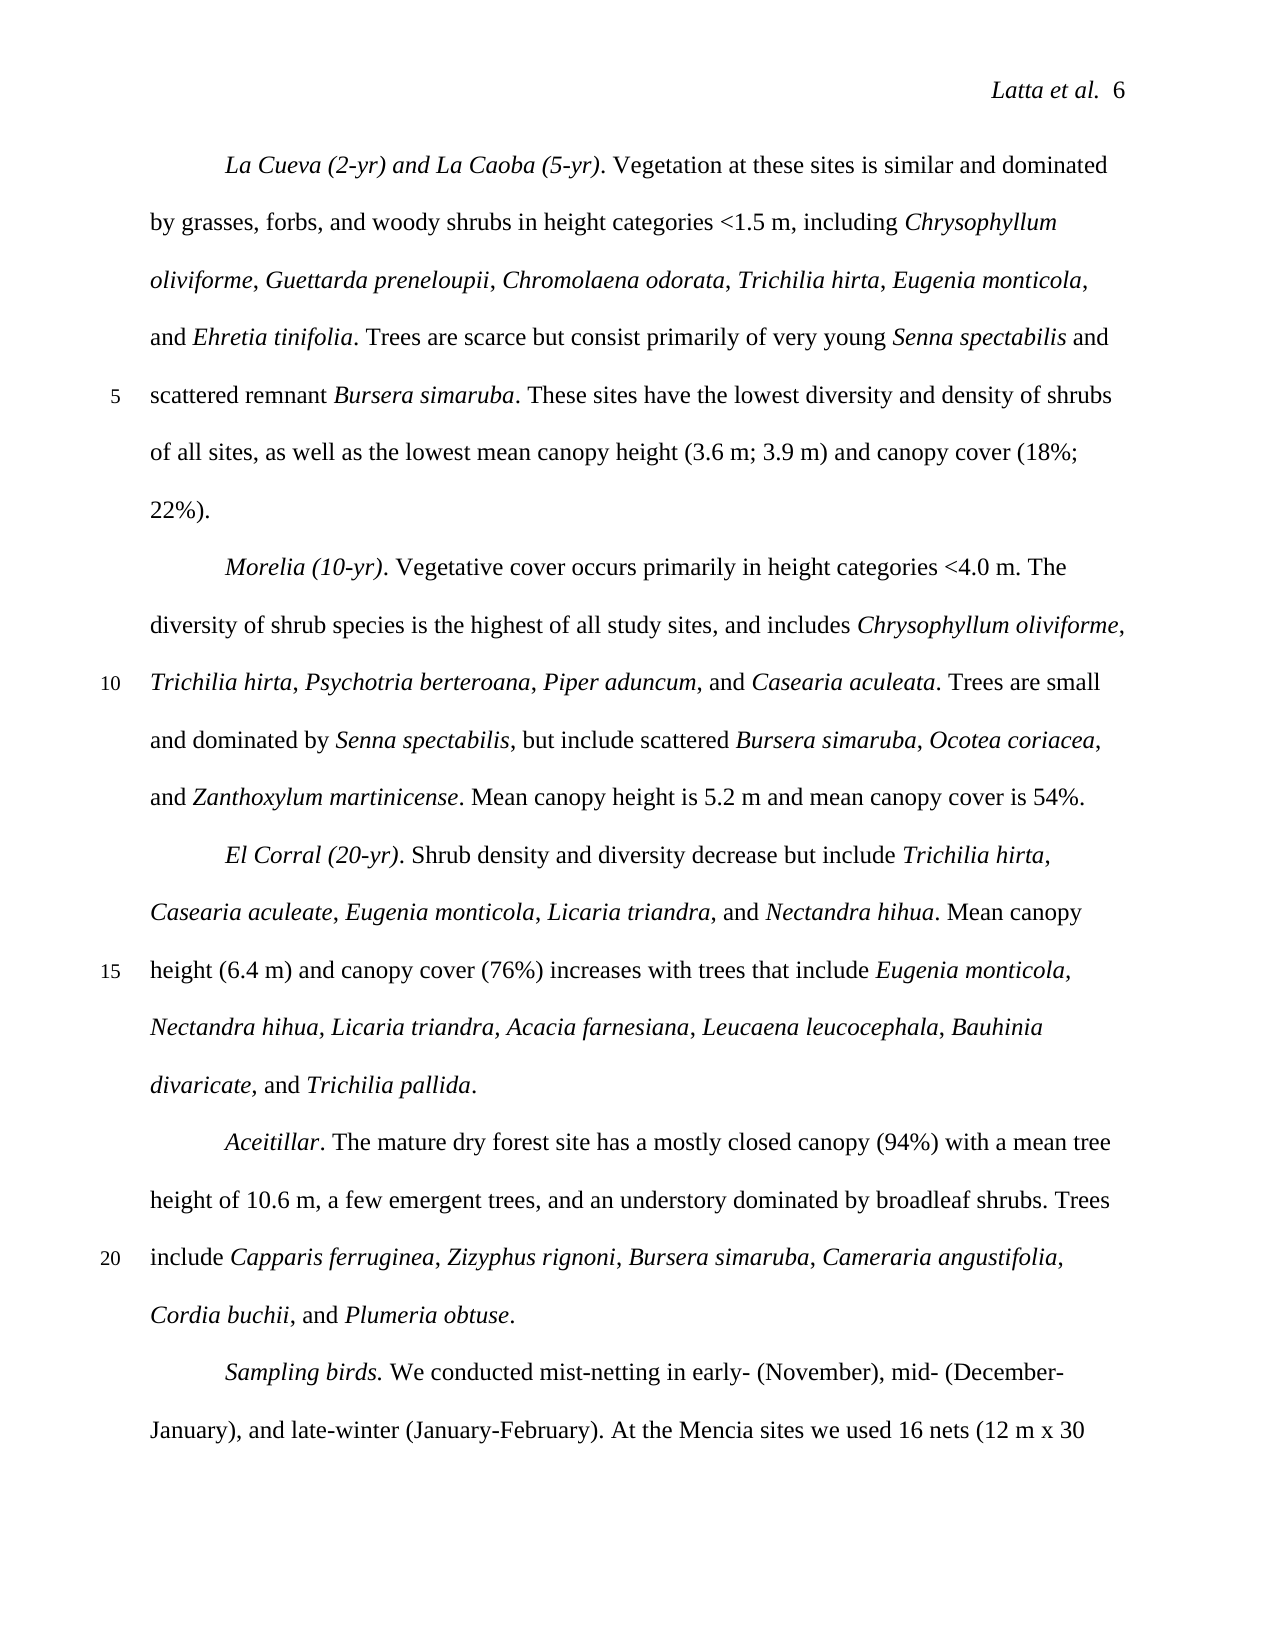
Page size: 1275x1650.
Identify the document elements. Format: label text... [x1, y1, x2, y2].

text El Corral (20-yr). Shrub density and diversity decrease but include Trichilia hirta, Casearia aculeate, Eugenia monticola, Licaria triandra, and Nectandra hihua. Mean canopy height (6.4 m) and canopy cover (76%) increases with trees that include Eugenia monticola, Nectandra hihua, Licaria triandra, Acacia farnesiana, Leucaena leucocephala, Bauhinia divaricate, and Trichilia pallida. [150, 840, 1125, 1099]
text La Cueva (2-yr) and La Caoba (5-yr). Vegetation at these sites is similar and dominated by grasses, forbs, and woody shrubs in height categories <1.5 m, including Chrysophyllum oliviforme, Guettarda preneloupii, Chromolaena odorata, Trichilia hirta, Eugenia monticola, and Ehretia tinifolia. Trees are scarce but consist primarily of very young Senna spectabilis and scattered remnant Bursera simaruba. These sites have the lowest diversity and density of shrubs of all sites, as well as the lowest mean canopy height (3.6 m; 3.9 m) and canopy cover (18%; 22%). [150, 150, 1125, 524]
text Morelia (10-yr). Vegetative cover occurs primarily in height categories <4.0 m. The diversity of shrub species is the highest of all study sites, and includes Chrysophyllum oliviforme, Trichilia hirta, Psychotria berteroana, Piper aduncum, and Casearia aculeata. Trees are small and dominated by Senna spectabilis, but include scattered Bursera simaruba, Ocotea coriacea, and Zanthoxylum martinicense. Mean canopy height is 5.2 m and mean canopy cover is 54%. [150, 552, 1125, 811]
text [150, 1357, 1125, 1444]
text Aceitillar. The mature dry forest site has a mostly closed canopy (94%) with a mean tree height of 10.6 m, a few emergent trees, and an understory dominated by broadleaf shrubs. Trees include Capparis ferruginea, Zizyphus rignoni, Bursera simaruba, Cameraria angustifolia, Cordia buchii, and Plumeria obtuse. [150, 1127, 1125, 1329]
